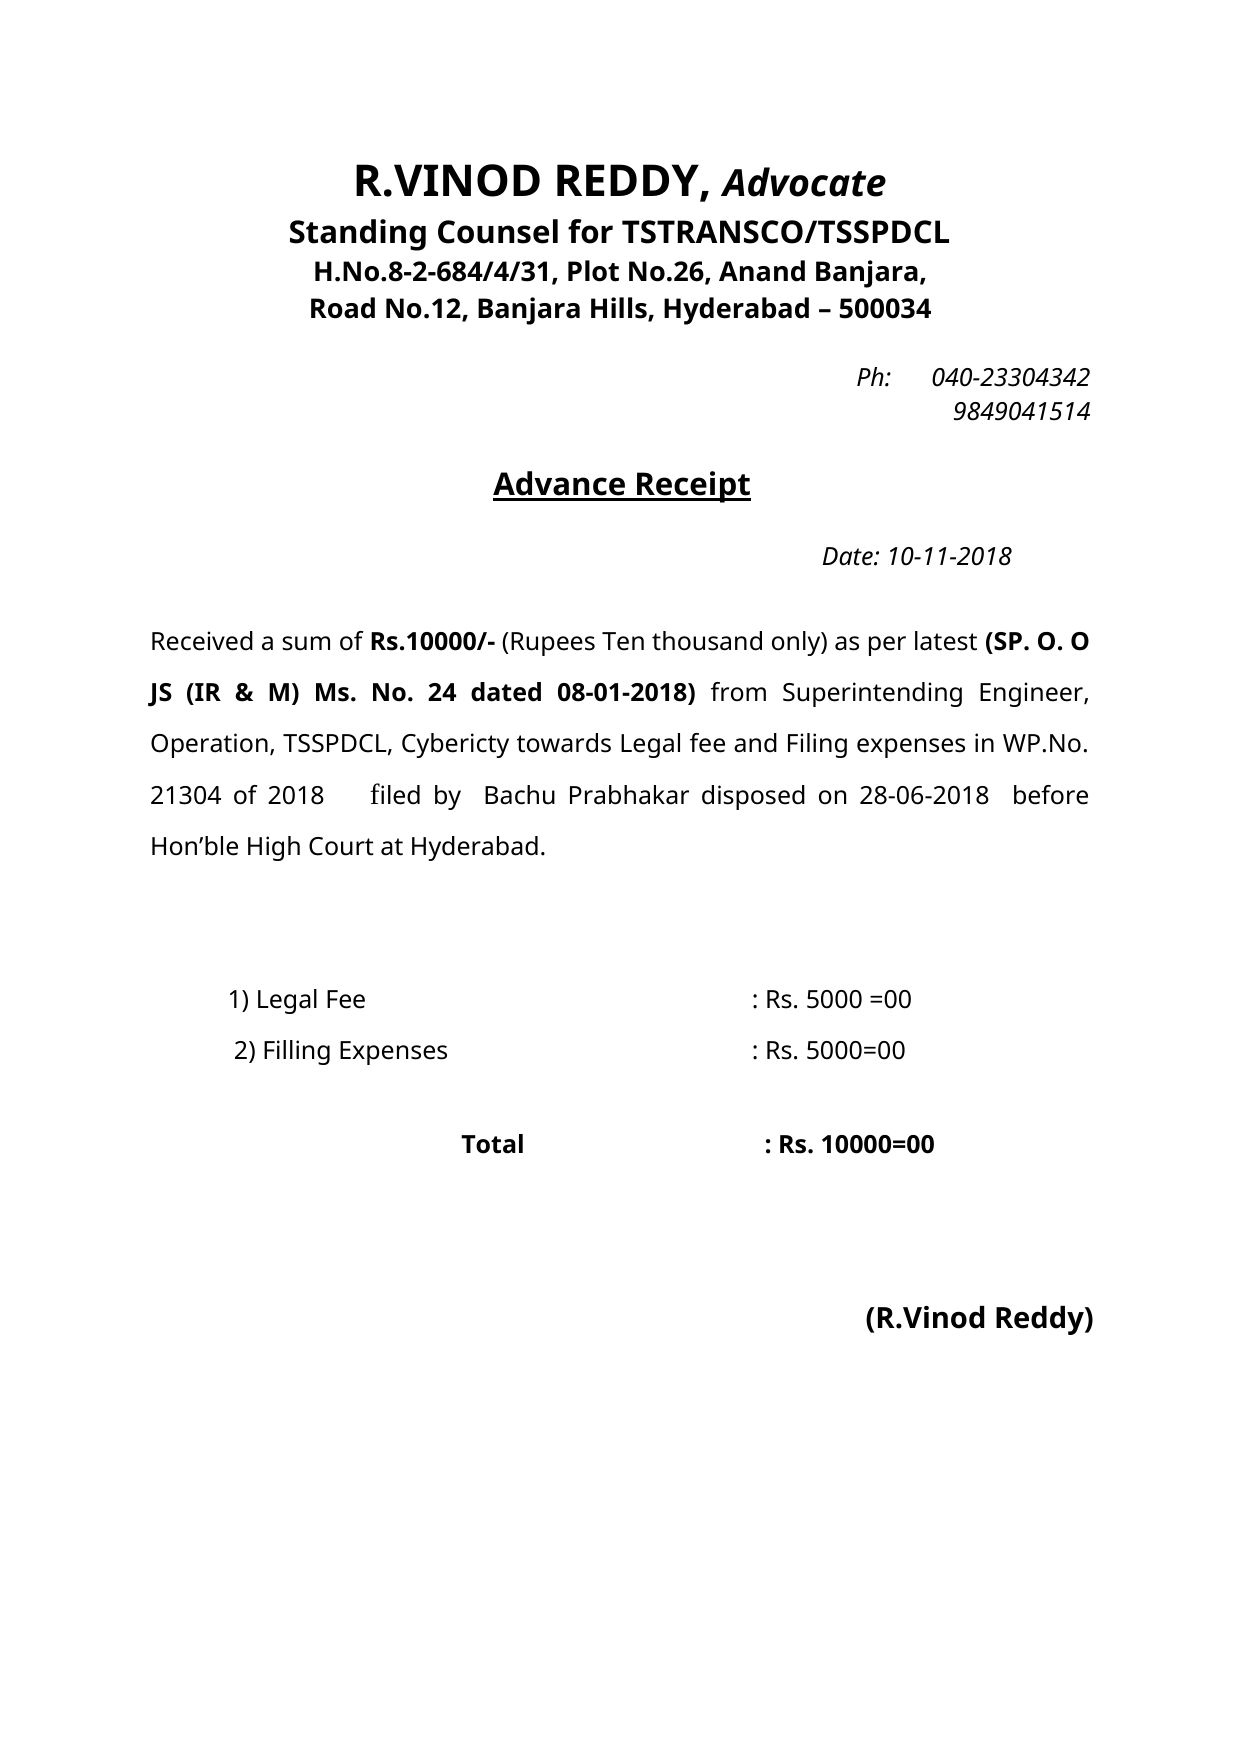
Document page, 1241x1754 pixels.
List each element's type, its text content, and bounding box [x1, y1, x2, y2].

text Standing Counsel for TSTRANSCO/TSSPDCL [227, 209, 1012, 252]
text 9849041514 [150, 394, 1090, 428]
text Date: 10-11-2018 [227, 539, 1012, 573]
text 1) Legal Fee : Rs. 5000 =00 [227, 982, 975, 1016]
text Received a sum of Rs.10000/- (Rupees Ten thousand only) as per latest (SP. O. O JS (IR & M) Ms. No. 24 dated 08-01-2018) from Superintending Engineer, Operation, TSSPDCL, Cybericty towards Legal fee and Filing expenses in WP.No. 21304 of 2018 filed by Bachu Prabhakar disposed on 28-06-2018 before Hon’ble High Court at Hyderabad. [150, 624, 1090, 863]
text Road No.12, Banjara Hills, – 500034 [150, 289, 1090, 326]
text 2) Filling Expenses : Rs. 5000=00 [227, 1033, 975, 1067]
text (R.Vinod Reddy) [677, 1297, 1094, 1337]
text H.No.8-2-684/4/31, Plot No.26, Anand Banjara, [150, 252, 1090, 289]
text Ph: 040-23304342 [150, 360, 1090, 394]
text R.VINOD REDDY, Advocate [227, 150, 1012, 209]
text Total : Rs. 10000=00 [227, 1127, 975, 1161]
text Advance Receipt [150, 462, 1094, 505]
